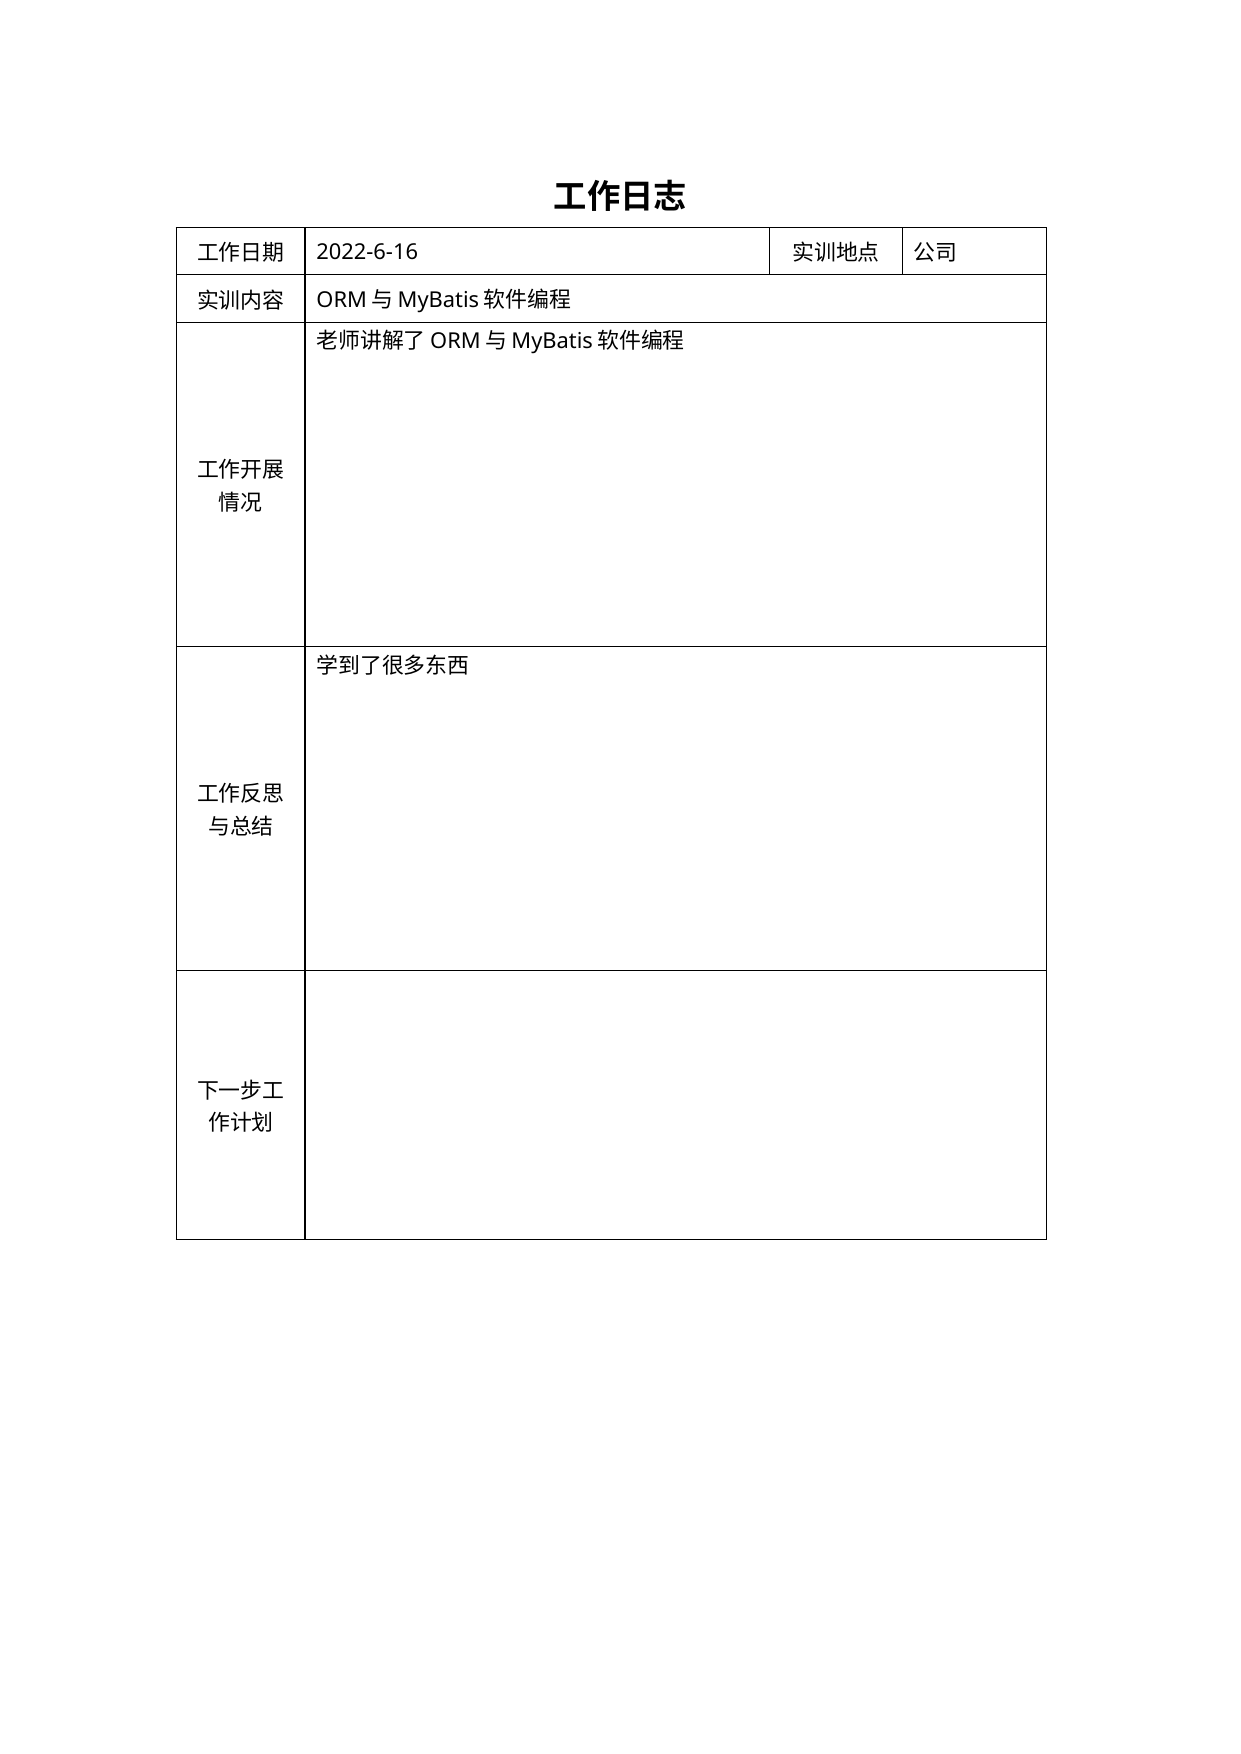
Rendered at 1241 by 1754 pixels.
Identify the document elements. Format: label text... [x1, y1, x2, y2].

table_cell 下一步工作计划 [177, 971, 304, 1239]
table_header 实训地点 [770, 228, 902, 274]
table_header 2022-6-16 [306, 228, 769, 274]
table_cell 实训内容 [177, 275, 304, 322]
table_cell 学到了很多东西 [306, 647, 1046, 970]
table_cell 老师讲解了ORM与MyBatis软件编程 [306, 323, 1046, 646]
text 工作日志 [187, 162, 1053, 227]
table_cell [306, 971, 1046, 1239]
table_cell ORM与MyBatis软件编程 [306, 275, 1046, 322]
table_header 工作日期 [177, 228, 304, 274]
table_cell 工作反思与总结 [177, 647, 304, 970]
table_header 公司 [903, 228, 1046, 274]
table_cell 工作开展情况 [177, 323, 304, 646]
